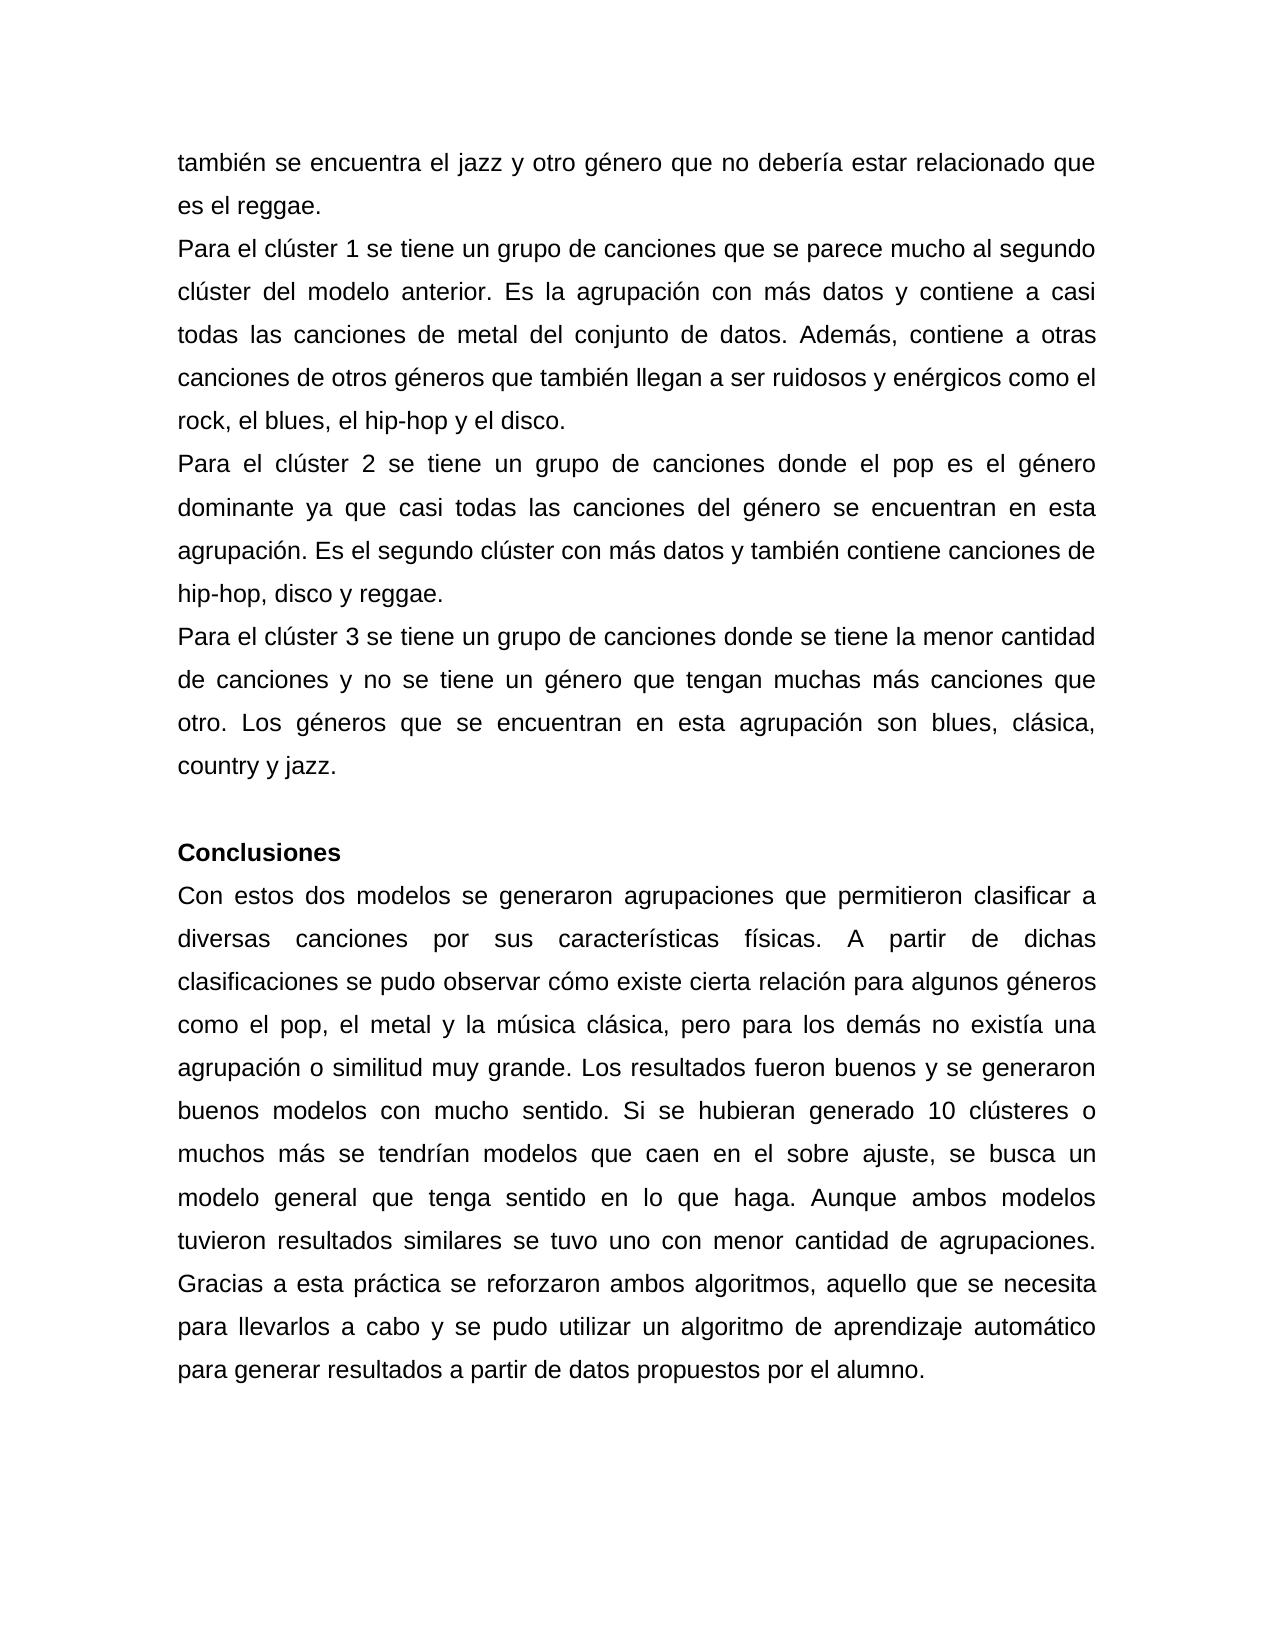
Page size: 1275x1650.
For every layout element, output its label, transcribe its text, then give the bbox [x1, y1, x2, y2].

text Para el clúster 2 se tiene un grupo de canciones donde el pop es el género dominante ya que casi todas las canciones del género se encuentran en esta agrupación. Es el segundo clúster con más datos y también contiene canciones de hip-hop, disco y reggae. [177, 449, 1098, 608]
text Para el clúster 1 se tiene un grupo de canciones que se parece mucho al segundo clúster del modelo anterior. Es la agrupación con más datos y contiene a casi todas las canciones de metal del conjunto de datos. Además, contiene a otras canciones de otros géneros que también llegan a ser ruidosos y enérgicos como el rock, el blues, el hip-hop y el disco. [177, 234, 1098, 435]
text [177, 148, 1098, 219]
text Con estos dos modelos se generaron agrupaciones que permitieron clasificar a diversas canciones por sus características físicas. A partir de dichas clasificaciones se pudo observar cómo existe cierta relación para algunos géneros como el pop, el metal y la música clásica, pero para los demás no existía una agrupación o similitud muy grande. Los resultados fueron buenos y se generaron buenos modelos con mucho sentido. Si se hubieran generado 10 clústeres o muchos más se tendrían modelos que caen en el sobre ajuste, se busca un modelo general que tenga sentido en lo que haga. Aunque ambos modelos tuvieron resultados similares se tuvo uno con menor cantidad de agrupaciones. Gracias a esta práctica se reforzaron ambos algoritmos, aquello que se necesita para llevarlos a cabo y se pudo utilizar un algoritmo de aprendizaje automático para generar resultados a partir de datos propuestos por el alumno. [177, 881, 1098, 1384]
text Conclusiones [177, 838, 1098, 866]
text Para el clúster 3 se tiene un grupo de canciones donde se tiene la menor cantidad de canciones y no se tiene un género que tengan muchas más canciones que otro. Los géneros que se encuentran en esta agrupación son blues, clásica, country y jazz. [177, 622, 1098, 780]
